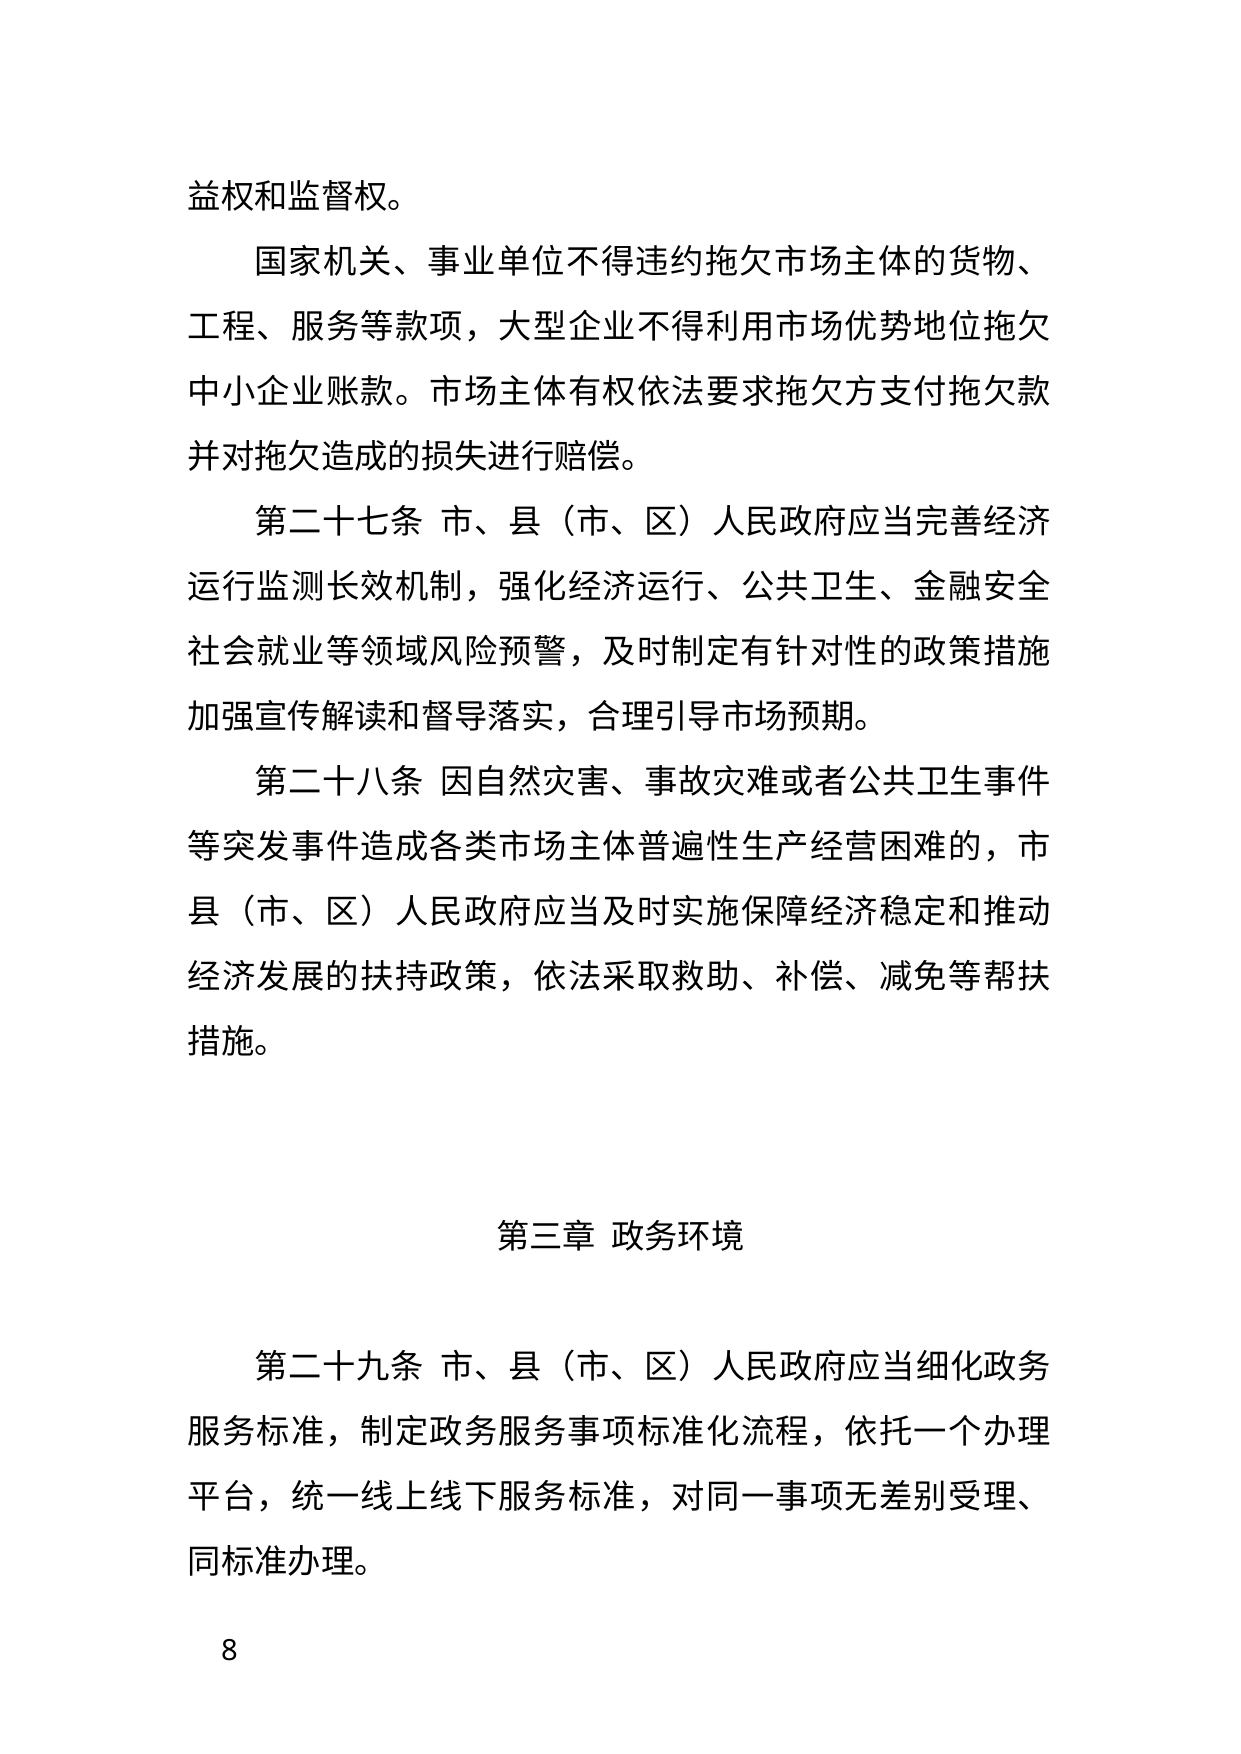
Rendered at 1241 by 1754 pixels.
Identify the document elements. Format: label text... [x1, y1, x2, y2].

text 第三章 政务环境 [187, 1202, 1053, 1267]
text 第二十九条 市、县（市、区）人民政府应当细化政务服务标准，制定政务服务事项标准化流程，依托一个办理平台，统一线上线下服务标准，对同一事项无差别受理、同标准办理。 [187, 1332, 1053, 1592]
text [187, 162, 1053, 227]
text 国家机关、事业单位不得违约拖欠市场主体的货物、工程、服务等款项，大型企业不得利用市场优势地位拖欠中小企业账款。市场主体有权依法要求拖欠方支付拖欠款并对拖欠造成的损失进行赔偿。 [187, 227, 1053, 487]
text 第二十七条 市、县（市、区）人民政府应当完善经济运行监测长效机制，强化经济运行、公共卫生、金融安全、社会就业等领域风险预警，及时制定有针对性的政策措施，加强宣传解读和督导落实，合理引导市场预期。 [187, 487, 1053, 747]
text 第二十八条 因自然灾害、事故灾难或者公共卫生事件等突发事件造成各类市场主体普遍性生产经营困难的，市、县（市、区）人民政府应当及时实施保障经济稳定和推动经济发展的扶持政策，依法采取救助、补偿、减免等帮扶措施。 [187, 747, 1053, 1072]
